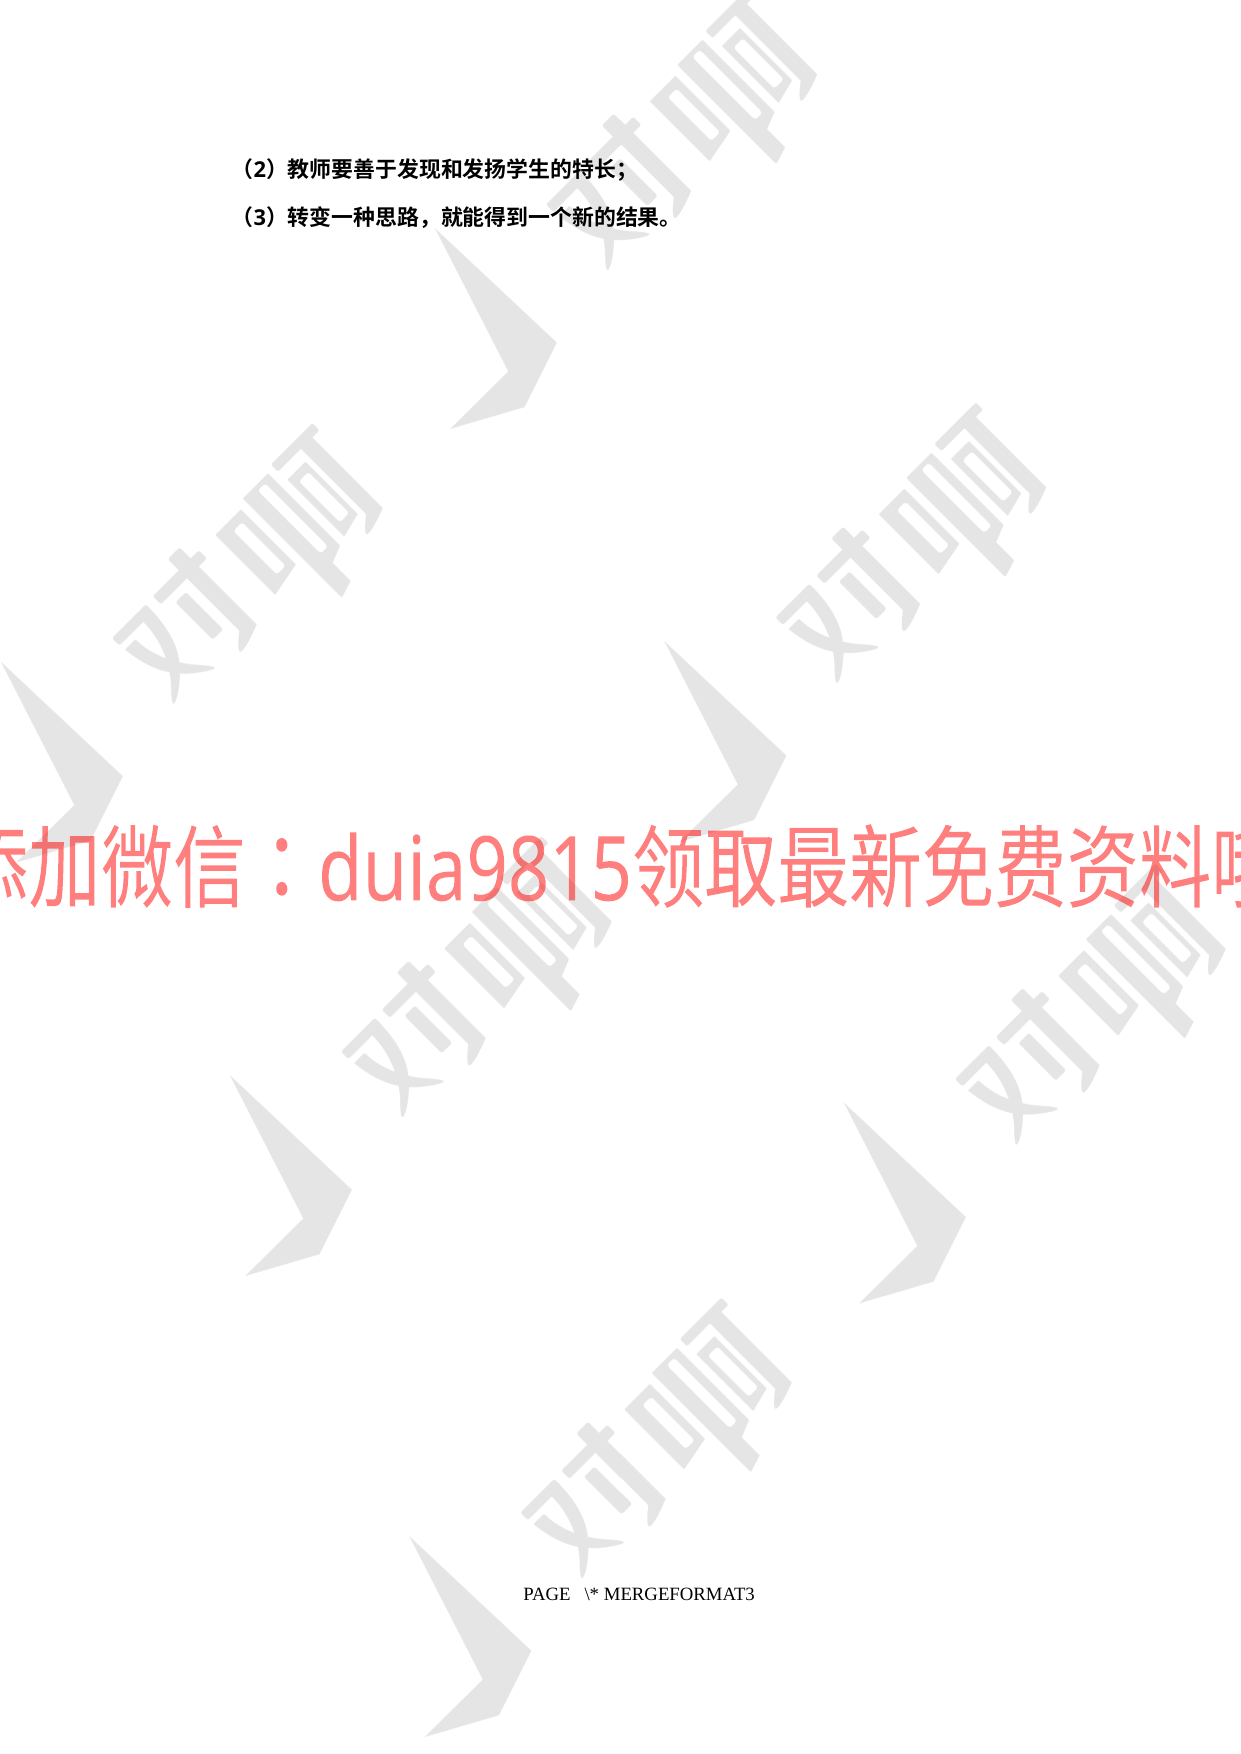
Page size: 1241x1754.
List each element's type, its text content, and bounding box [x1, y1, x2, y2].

text （3）转变一种思路，就能得到一个新的结果。 [187, 199, 1053, 232]
picture [0, 0, 1241, 1744]
text （2）教师要善于发现和发扬学生的特长； [187, 151, 1053, 184]
picture [1222, 838, 1229, 879]
